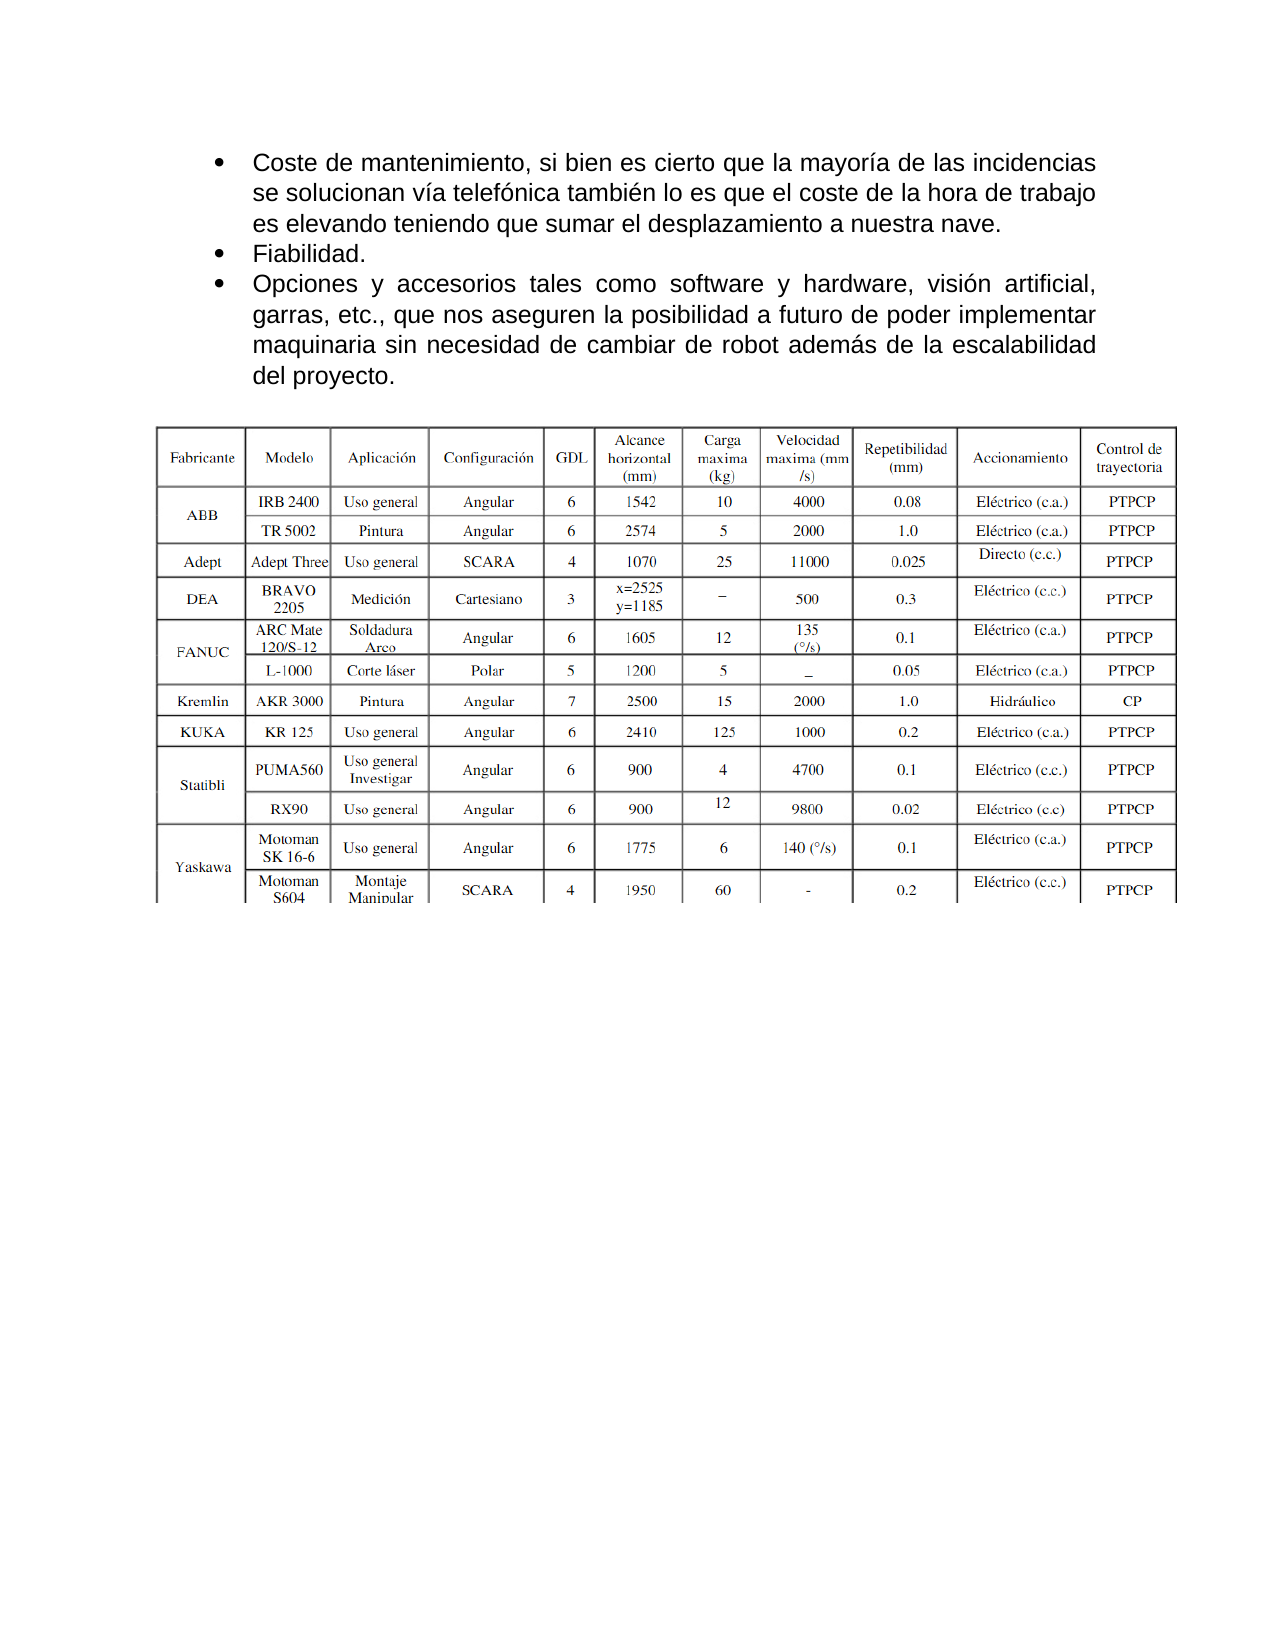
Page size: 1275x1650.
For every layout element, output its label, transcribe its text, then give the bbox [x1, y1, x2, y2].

list Opciones y accesorios tales como software y hardware, visión artificial, garras, etc., que nos aseguren la posibilidad a futuro de poder implementar maquinaria sin necesidad de cambiar de robot además de la escalabilidad del proyecto. [215, 269, 1098, 390]
picture [108, 409, 1200, 903]
list Fiabilidad. [215, 239, 1098, 268]
list Coste de mantenimiento, si bien es cierto que la mayoría de las incidencias se solucionan vía telefónica también lo es que el coste de la hora de trabajo es elevando teniendo que sumar el desplazamiento a nuestra nave. [215, 148, 1098, 237]
